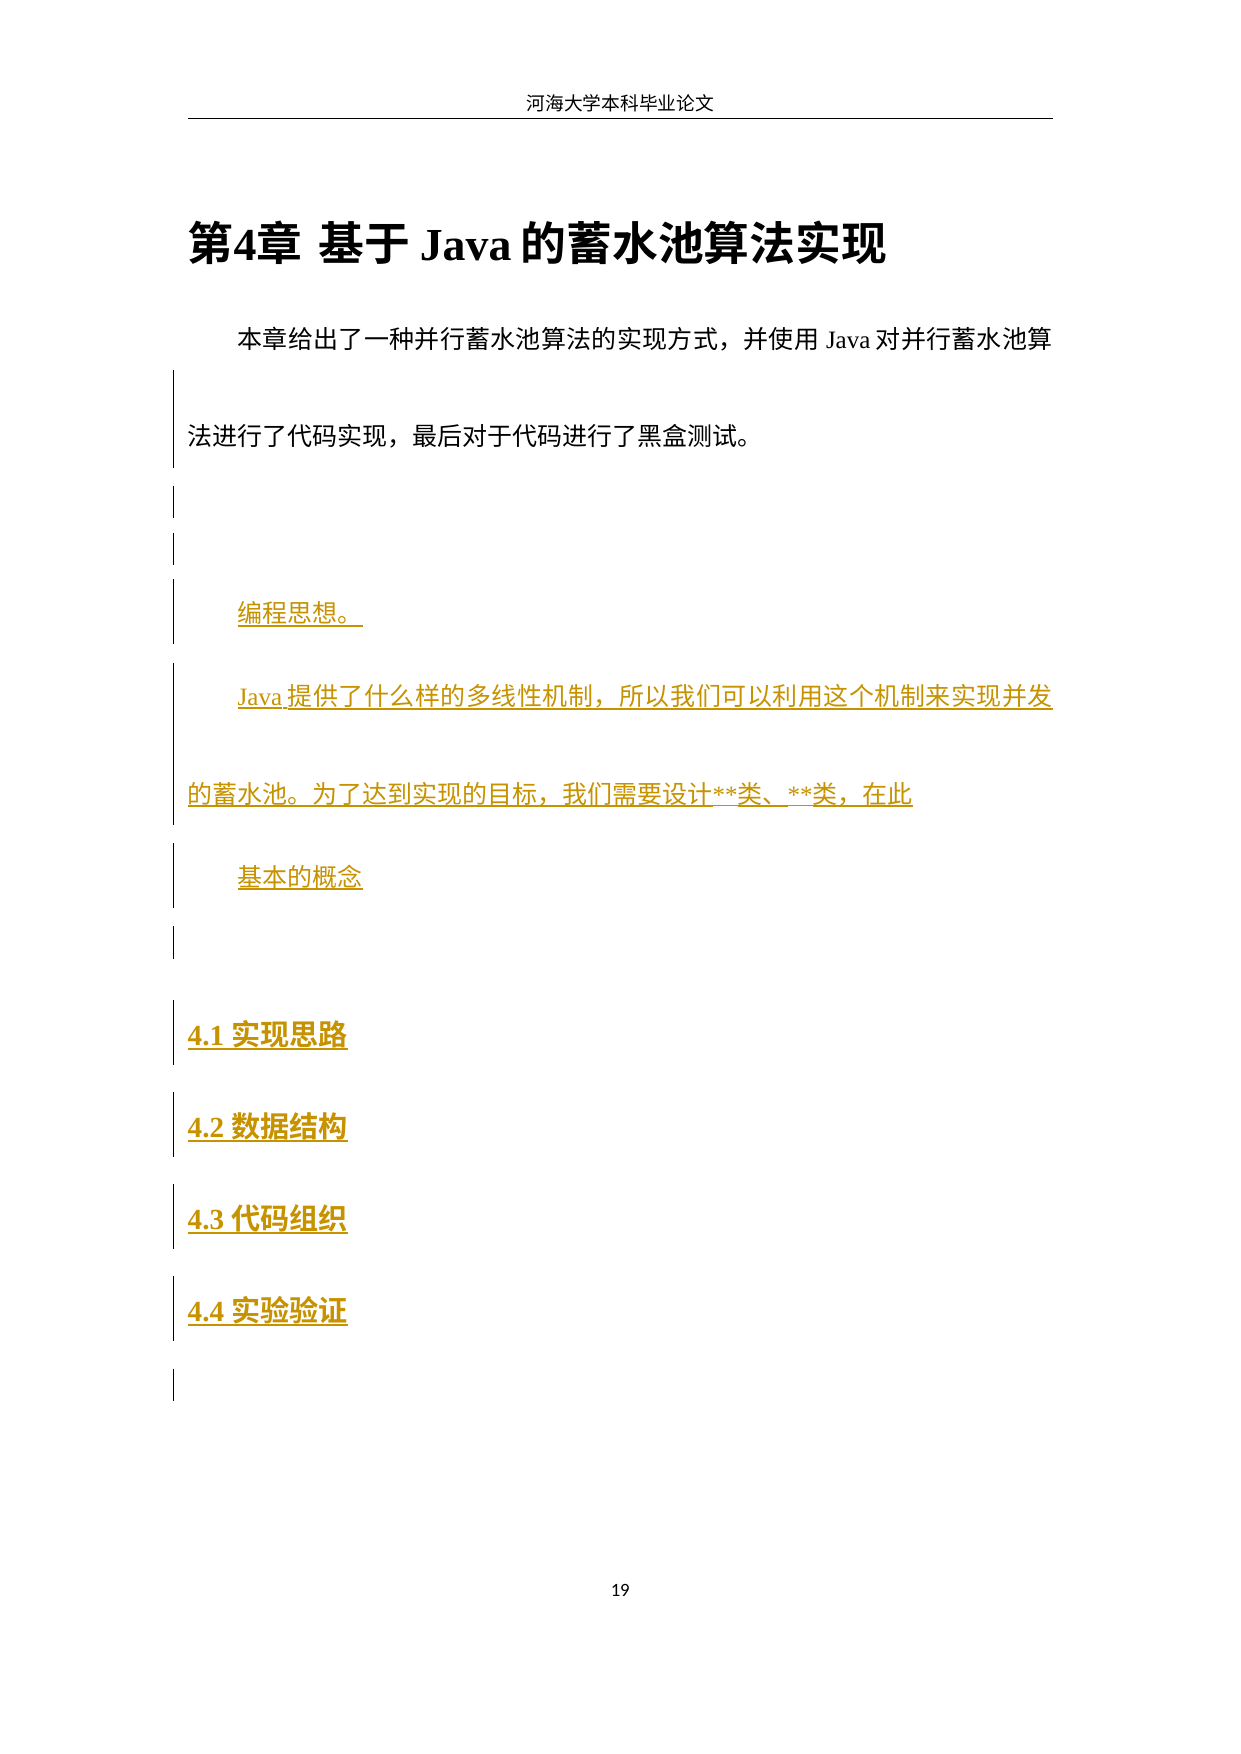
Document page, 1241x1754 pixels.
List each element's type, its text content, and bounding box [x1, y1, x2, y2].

subtitle 基于Java的蓄水池算法实现 [187, 191, 1053, 289]
text 本章给出了一种并行蓄水池算法的实现方式，并使用Java对并行蓄水池算法进行了代码实现，最后对于代码进行了黑盒测试。 [187, 305, 1053, 467]
